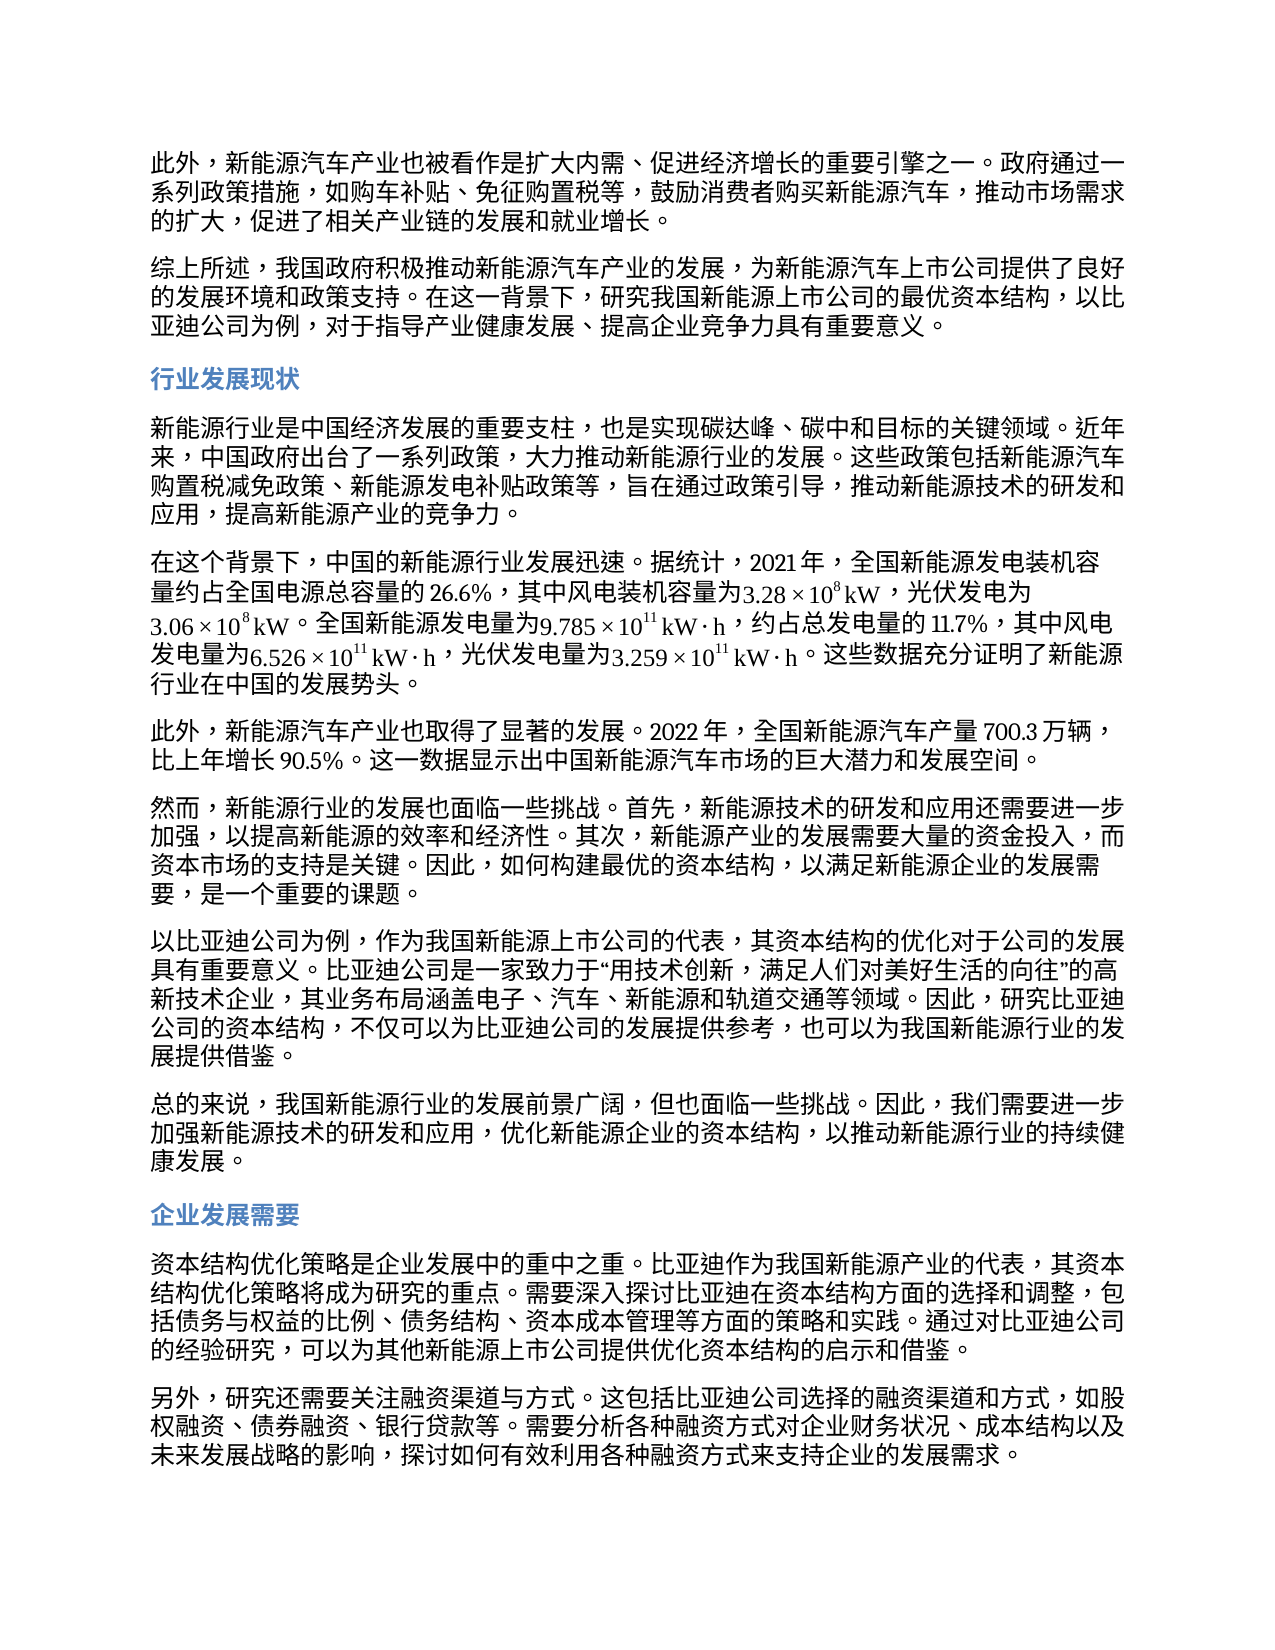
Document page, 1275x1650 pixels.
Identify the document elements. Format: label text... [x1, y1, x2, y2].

text 此外，新能源汽车产业也取得了显著的发展。2022年，全国新能源汽车产量700.3万辆，比上年增长90.5%。这一数据显示出中国新能源汽车市场的巨大潜力和发展空间。 [150, 718, 1125, 776]
text 资本结构优化策略是企业发展中的重中之重。比亚迪作为我国新能源产业的代表，其资本结构优化策略将成为研究的重点。需要深入探讨比亚迪在资本结构方面的选择和调整，包括债务与权益的比例、债务结构、资本成本管理等方面的策略和实践。通过对比亚迪公司的经验研究，可以为其他新能源上市公司提供优化资本结构的启示和借鉴。 [150, 1251, 1125, 1366]
text 在这个背景下，中国的新能源行业发展迅速。据统计，2021年，全国新能源发电装机容量约占全国电源总容量的26.6%，其中风电装机容量为，光伏发电为。全国新能源发电量为，约占总发电量的11.7%，其中风电发电量为，光伏发电量为。这些数据充分证明了新能源行业在中国的发展势头。 [150, 549, 1125, 699]
subtitle 企业发展需要 [150, 1198, 1125, 1232]
text 以比亚迪公司为例，作为我国新能源上市公司的代表，其资本结构的优化对于公司的发展具有重要意义。比亚迪公司是一家致力于“用技术创新，满足人们对美好生活的向往”的高新技术企业，其业务布局涵盖电子、汽车、新能源和轨道交通等领域。因此，研究比亚迪公司的资本结构，不仅可以为比亚迪公司的发展提供参考，也可以为我国新能源行业的发展提供借鉴。 [150, 928, 1125, 1072]
text 总的来说，我国新能源行业的发展前景广阔，但也面临一些挑战。因此，我们需要进一步加强新能源技术的研发和应用，优化新能源企业的资本结构，以推动新能源行业的持续健康发展。 [150, 1091, 1125, 1177]
text 新能源行业是中国经济发展的重要支柱，也是实现碳达峰、碳中和目标的关键领域。近年来，中国政府出台了一系列政策，大力推动新能源行业的发展。这些政策包括新能源汽车购置税减免政策、新能源发电补贴政策等，旨在通过政策引导，推动新能源技术的研发和应用，提高新能源产业的竞争力。 [150, 415, 1125, 530]
text 综上所述，我国政府积极推动新能源汽车产业的发展，为新能源汽车上市公司提供了良好的发展环境和政策支持。在这一背景下，研究我国新能源上市公司的最优资本结构，以比亚迪公司为例，对于指导产业健康发展、提高企业竞争力具有重要意义。 [150, 255, 1125, 341]
subtitle 行业发展现状 [150, 362, 1125, 396]
text 另外，研究还需要关注融资渠道与方式。这包括比亚迪公司选择的融资渠道和方式，如股权融资、债券融资、银行贷款等。需要分析各种融资方式对企业财务状况、成本结构以及未来发展战略的影响，探讨如何有效利用各种融资方式来支持企业的发展需求。 [150, 1384, 1125, 1471]
text 然而，新能源行业的发展也面临一些挑战。首先，新能源技术的研发和应用还需要进一步加强，以提高新能源的效率和经济性。其次，新能源产业的发展需要大量的资金投入，而资本市场的支持是关键。因此，如何构建最优的资本结构，以满足新能源企业的发展需要，是一个重要的课题。 [150, 794, 1125, 909]
text 此外，新能源汽车产业也被看作是扩大内需、促进经济增长的重要引擎之一。政府通过一系列政策措施，如购车补贴、免征购置税等，鼓励消费者购买新能源汽车，推动市场需求的扩大，促进了相关产业链的发展和就业增长。 [150, 150, 1125, 236]
